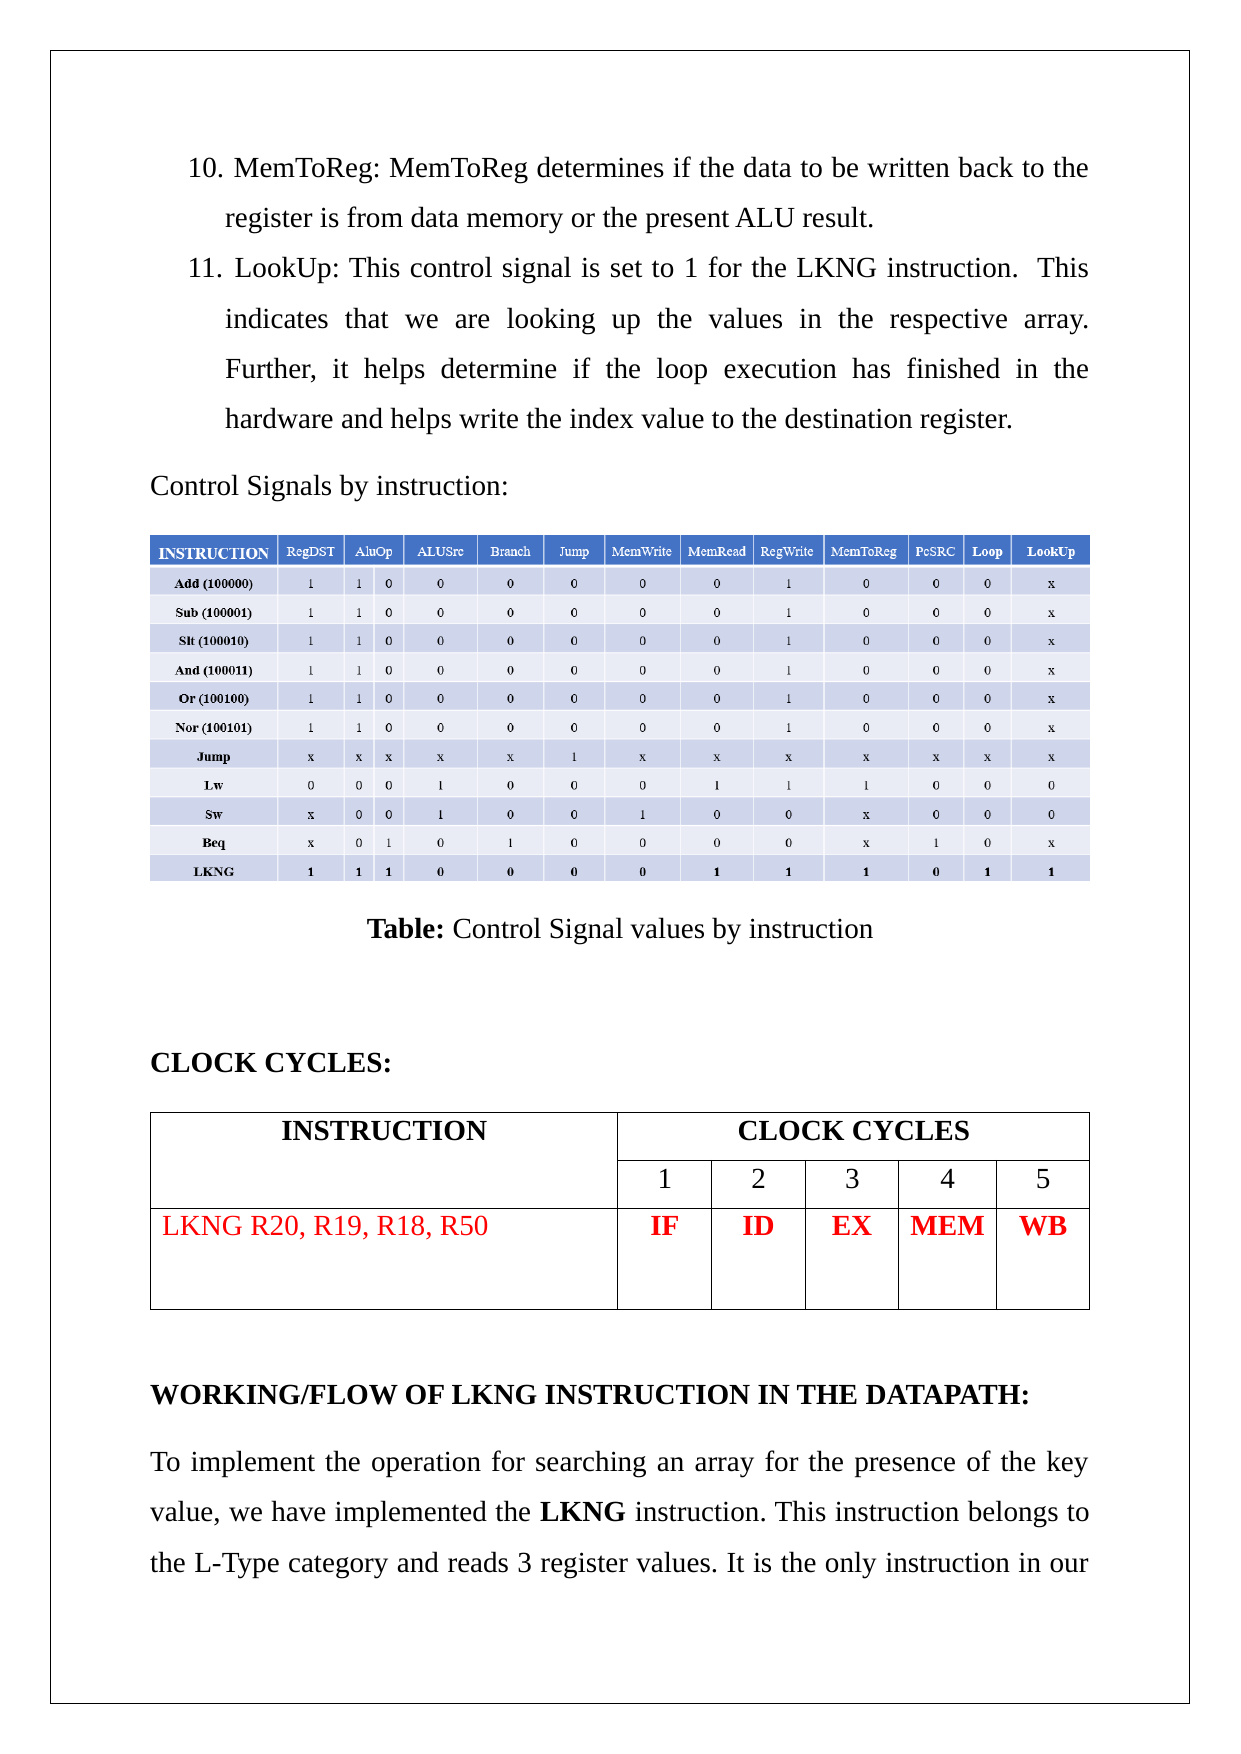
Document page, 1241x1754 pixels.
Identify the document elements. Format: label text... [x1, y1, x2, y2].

table_cell IF [618, 1209, 711, 1309]
table_cell WB [997, 1209, 1089, 1309]
table_header INSTRUCTION [151, 1113, 617, 1207]
text CLOCK CYCLES: [150, 1045, 1090, 1079]
table_header CLOCK CYCLES [618, 1113, 1089, 1160]
table_cell 4 [899, 1161, 996, 1207]
table_cell 2 [712, 1161, 805, 1207]
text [150, 1444, 1090, 1578]
list LookUp: This control signal is set to 1 for the LKNG instruction. This indicates that we are looking up the values in the respective array. Further, it helps determine if the loop execution has finished in the hardware and helps write the index value to the destination register. [187, 251, 1090, 435]
list MemToReg: MemToReg determines if the data to be written back to the register is from data memory or the present ALU result. [187, 150, 1090, 234]
text WORKING/FLOW OF LKNG INSTRUCTION IN THE DATAPATH: [150, 1377, 1090, 1411]
picture [150, 535, 1090, 881]
table_cell EX [806, 1209, 898, 1309]
text Table: Control Signal values by instruction [150, 911, 1090, 945]
table_cell ID [712, 1209, 805, 1309]
table_cell 5 [997, 1161, 1089, 1207]
table_cell LKNG R20, R19, R18, R50 [151, 1209, 617, 1309]
table_cell MEM [899, 1209, 996, 1309]
table_cell 3 [806, 1161, 898, 1207]
table_cell 1 [618, 1161, 711, 1207]
text Control Signals by instruction: [150, 468, 1090, 502]
